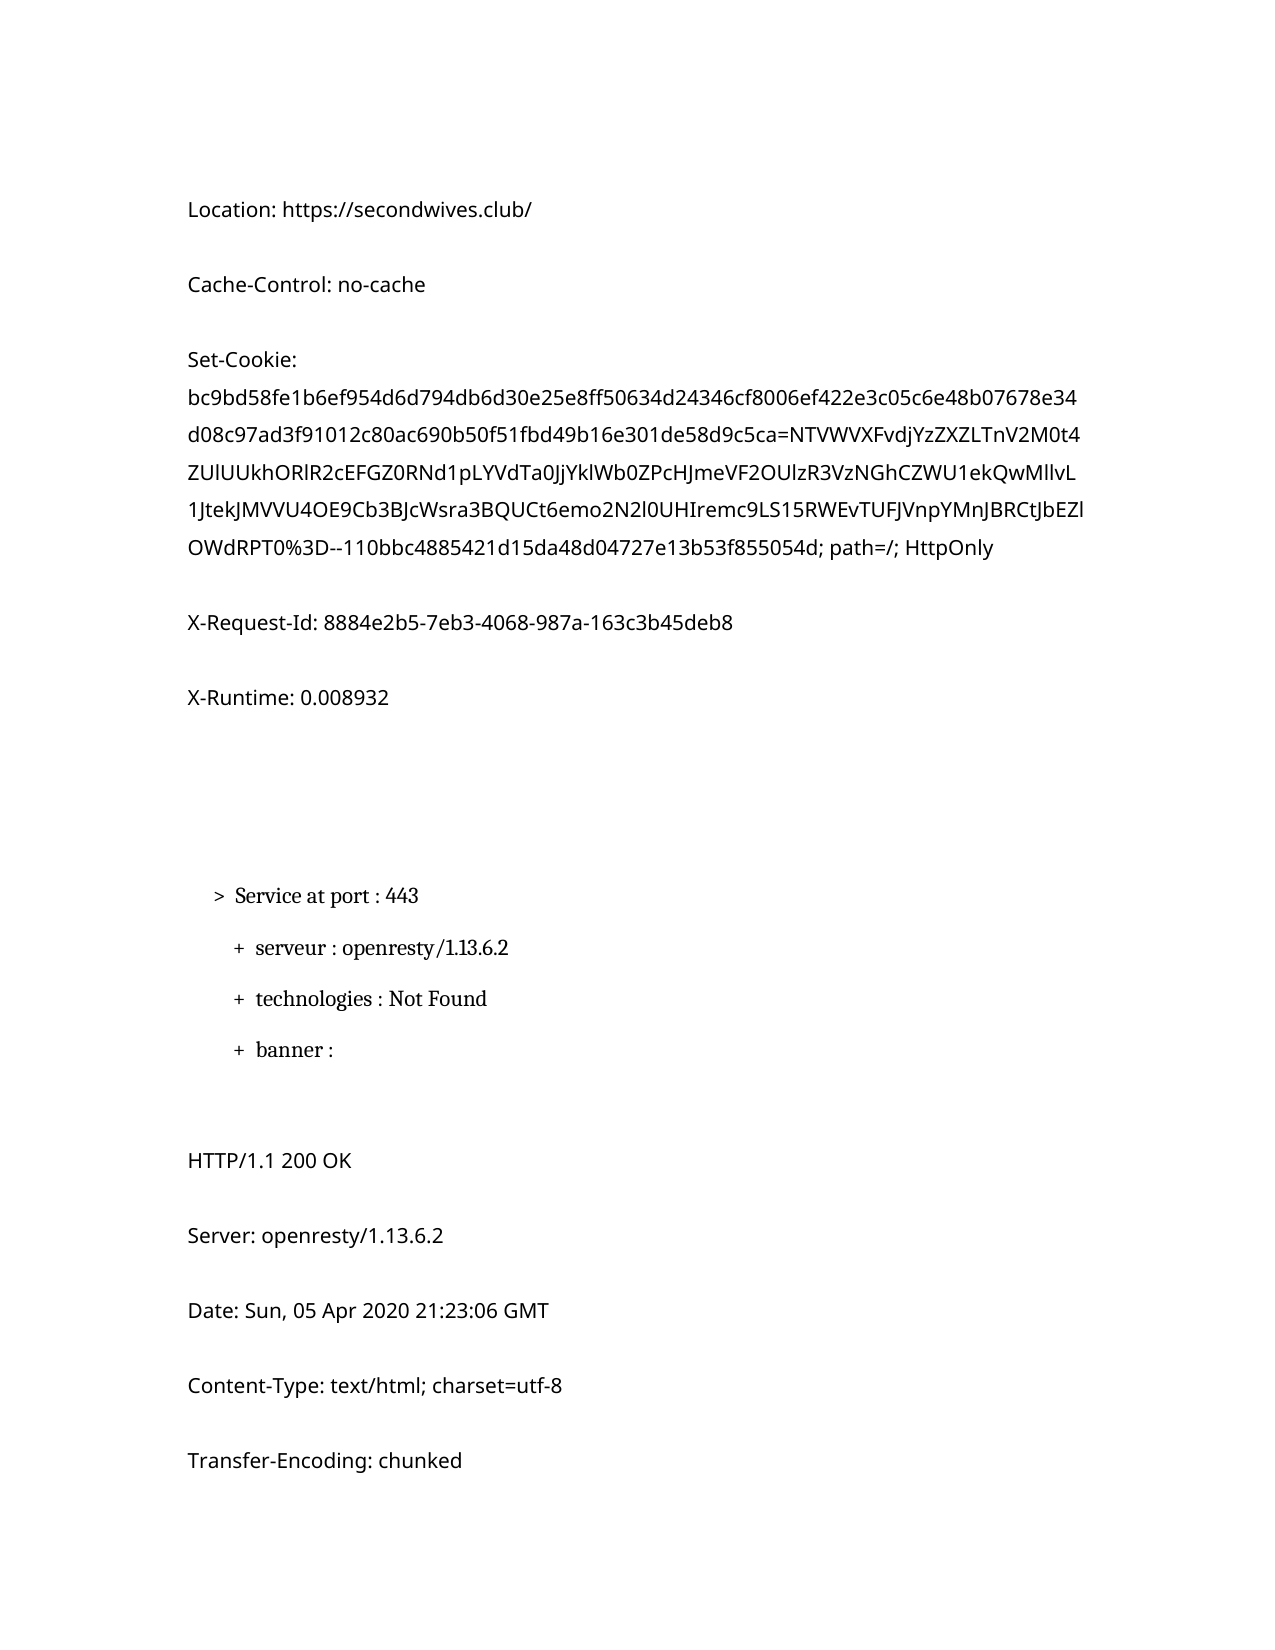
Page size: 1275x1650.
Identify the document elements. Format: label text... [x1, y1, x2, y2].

text + serveur : openresty/1.13.6.2 [187, 934, 1087, 961]
text > Service at port : 443 [187, 883, 1087, 910]
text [187, 150, 1087, 862]
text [187, 1138, 1087, 1476]
text + banner : [187, 1036, 1087, 1063]
text + technologies : Not Found [187, 985, 1087, 1012]
